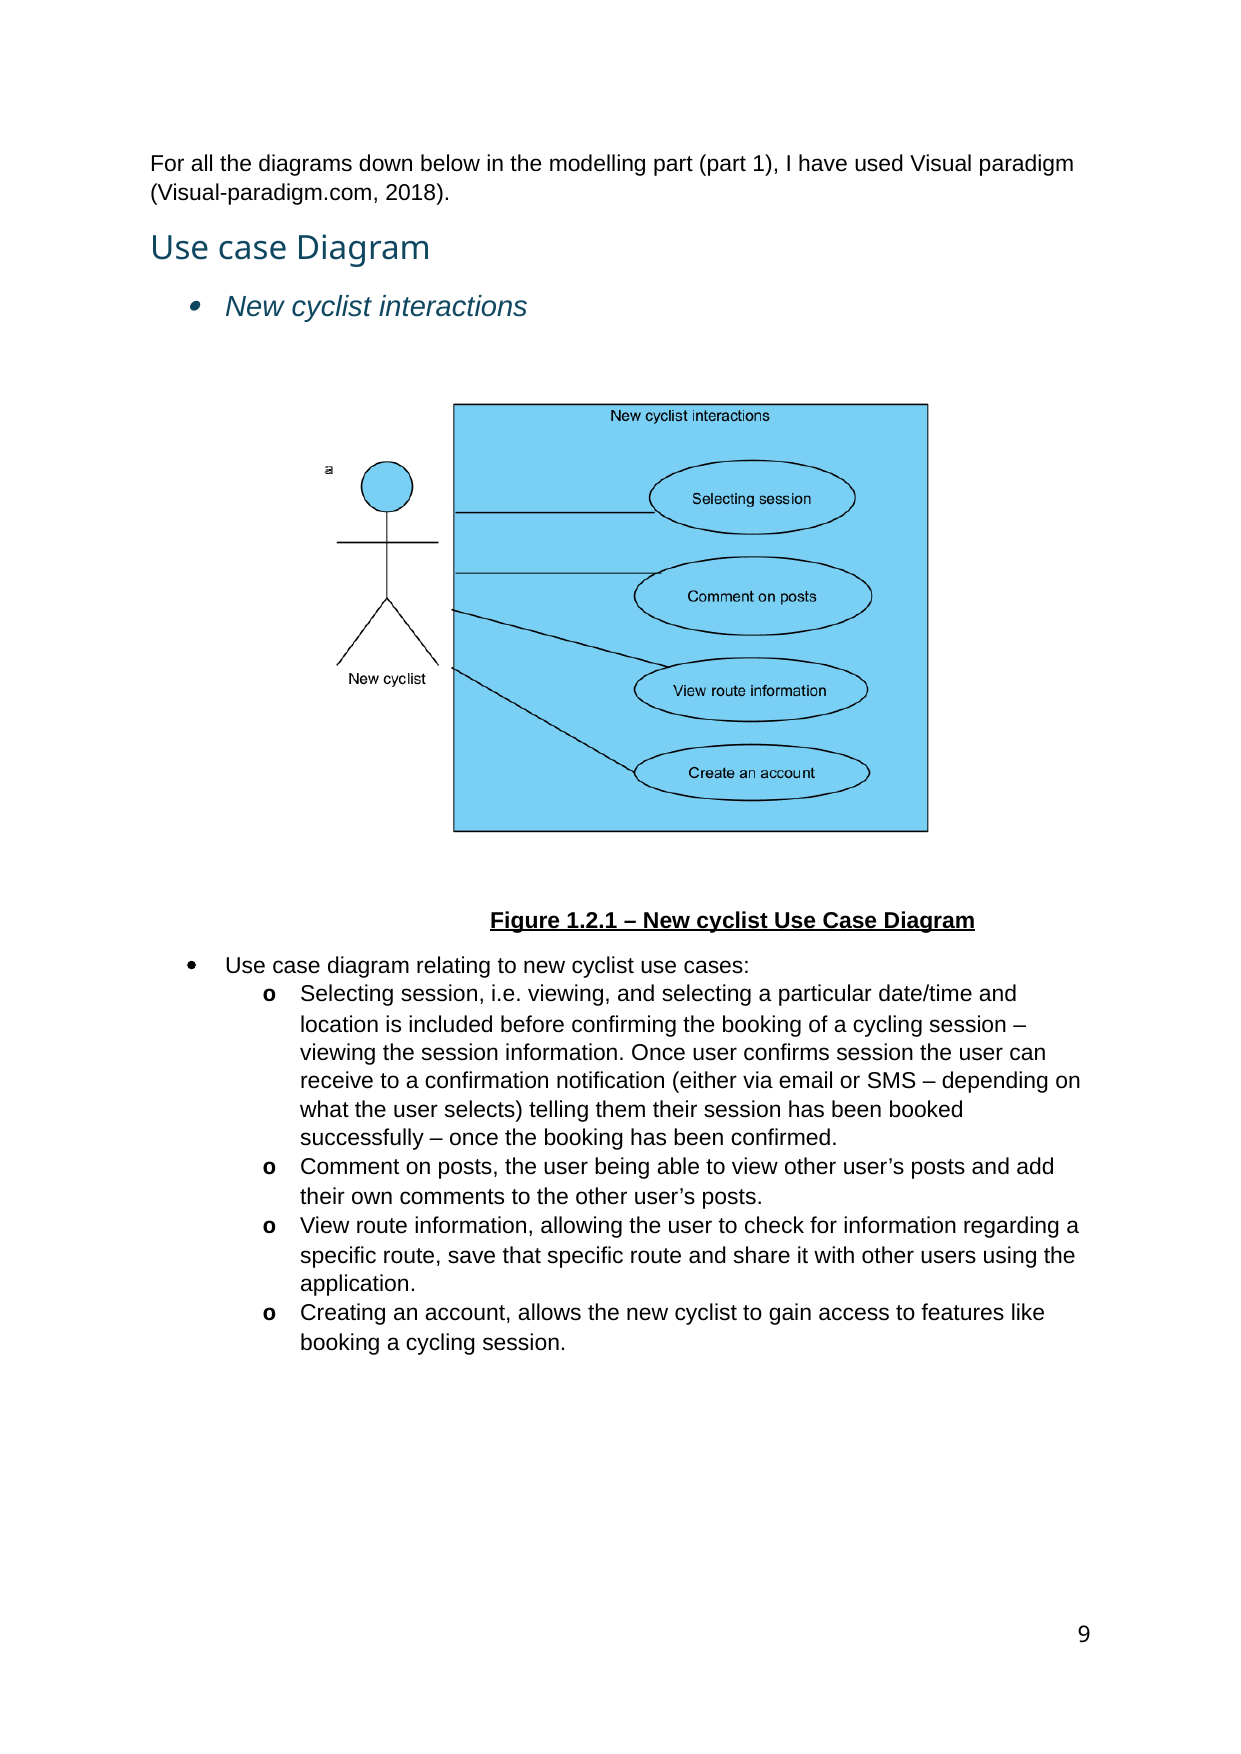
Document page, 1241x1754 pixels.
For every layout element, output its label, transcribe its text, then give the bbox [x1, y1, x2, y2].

text Figure 1.2.1 – New cyclist Use Case Diagram [300, 907, 1090, 933]
list View route information, allowing the user to check for information regarding a specific route, save that specific route and share it with other users using the application. [262, 1212, 1090, 1297]
list Creating an account, allows the new cyclist to gain access to features like booking a cycling session. [262, 1299, 1090, 1356]
picture [320, 350, 950, 849]
subtitle Use case Diagram [150, 223, 1090, 269]
subtitle New cyclist interactions [187, 289, 1090, 323]
list Use case diagram relating to new cyclist use cases: [187, 952, 1090, 978]
list Comment on posts, the user being able to view other user’s posts and add their own comments to the other user’s posts. [262, 1153, 1090, 1209]
list Selecting session, i.e. viewing, and selecting a particular date/time and location is included before confirming the booking of a cycling session – viewing the session information. Once user confirms session the user can receive to a confirmation notification (either via email or SMS – depending on what the user selects) telling them their session has been booked successfully – once the booking has been confirmed. [262, 980, 1090, 1151]
text For all the diagrams down below in the modelling part (part 1), I have used Visual paradigm (Visual-paradigm.com, 2018). [150, 150, 1090, 205]
